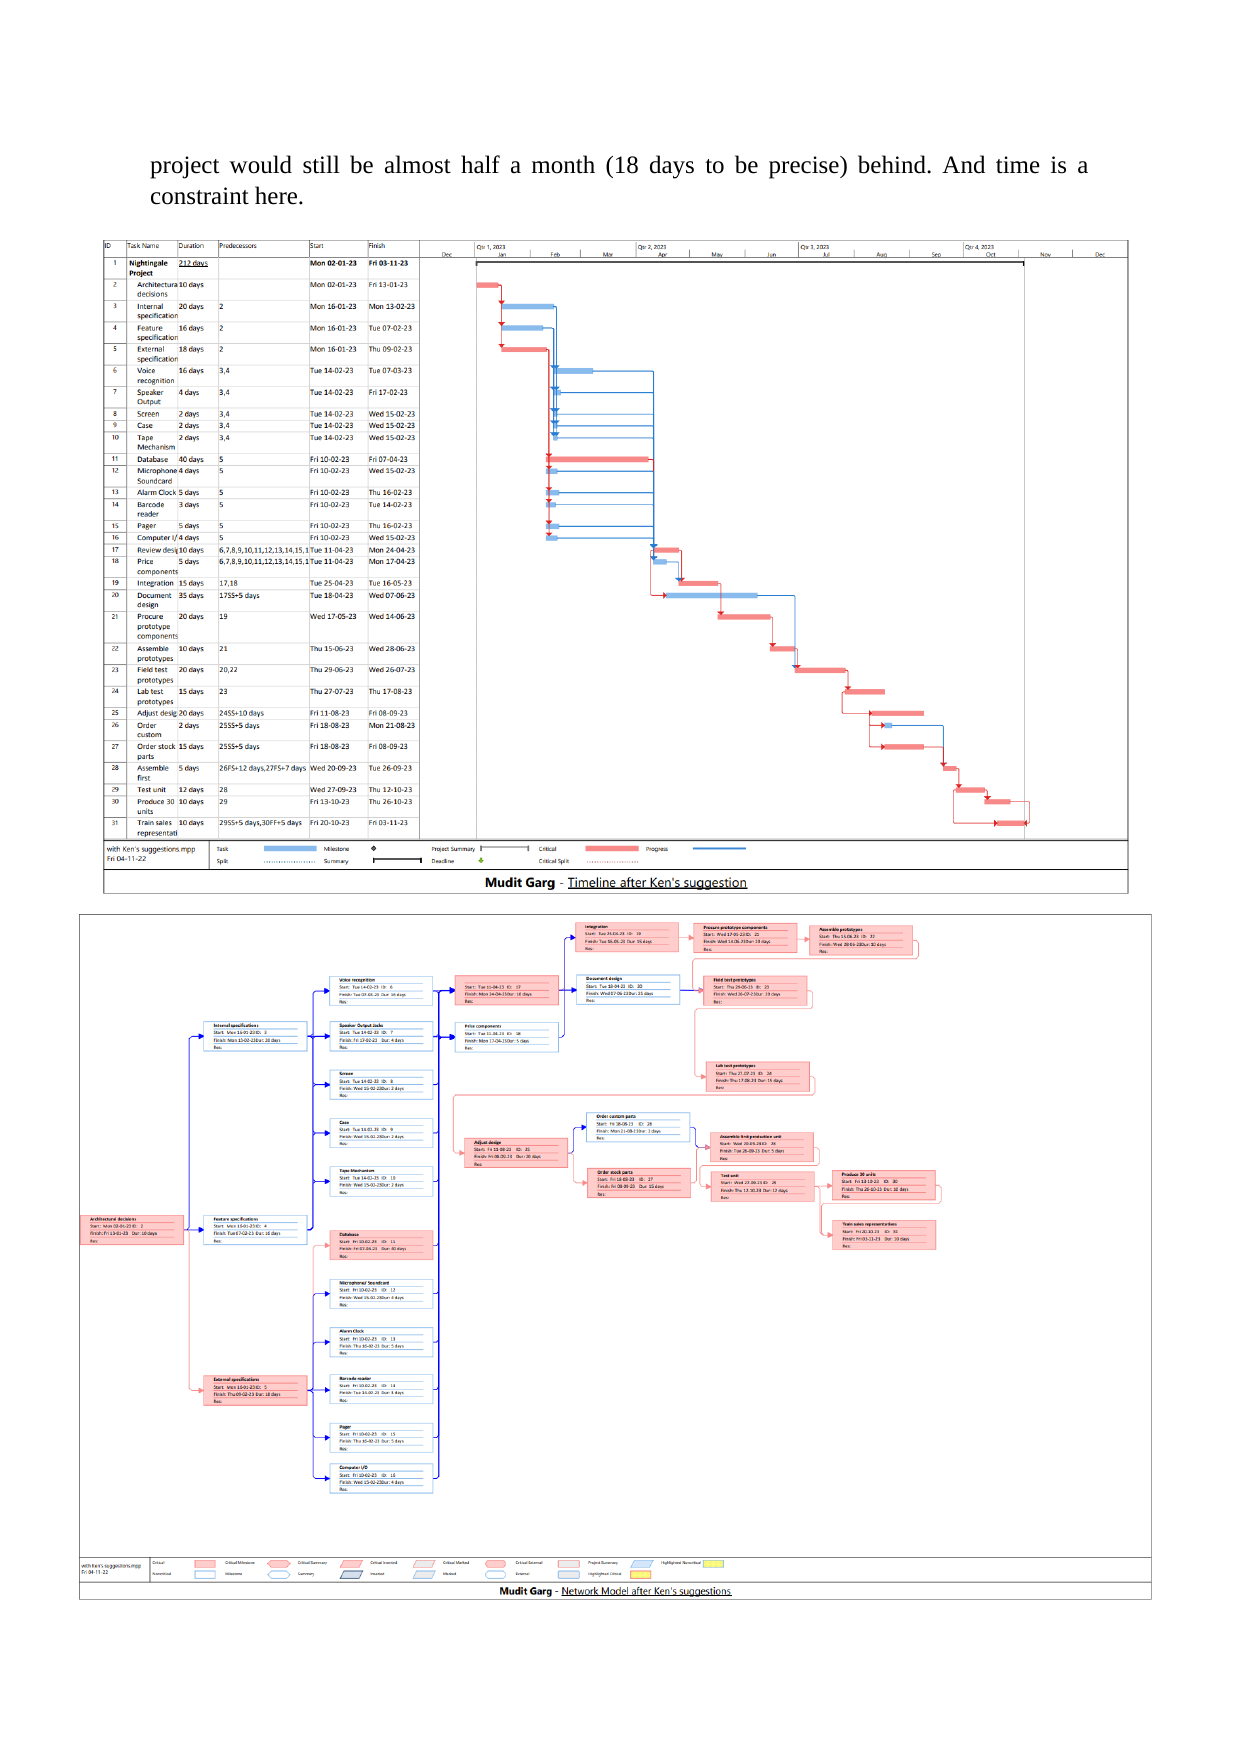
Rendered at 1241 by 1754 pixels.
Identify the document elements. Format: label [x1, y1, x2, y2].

picture [72, 908, 1156, 1604]
picture [98, 236, 1132, 896]
text [150, 150, 1090, 210]
